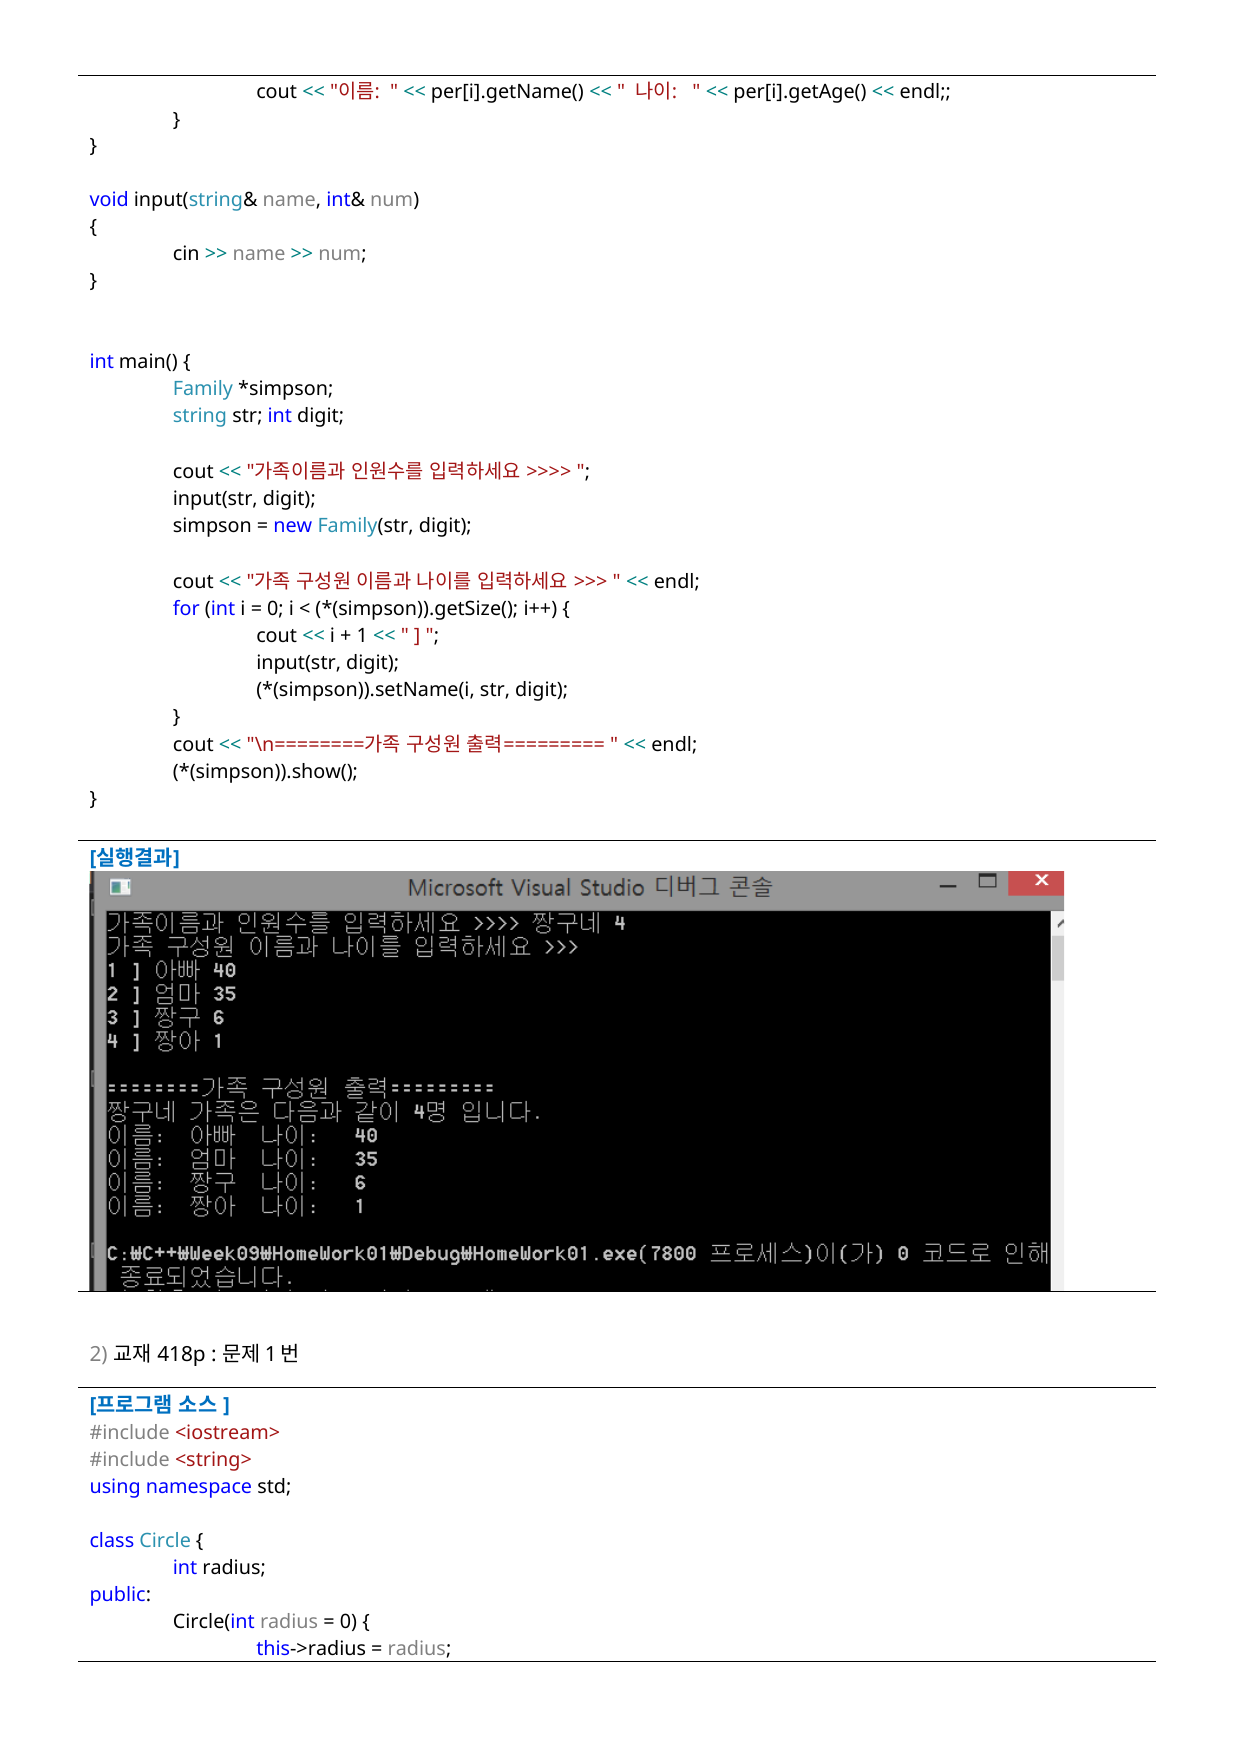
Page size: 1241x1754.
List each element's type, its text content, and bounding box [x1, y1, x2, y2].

table_header 교재 418p : 문제1번 [78, 1337, 1156, 1387]
table_cell [실행결과] [78, 841, 1156, 1291]
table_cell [78, 76, 1156, 840]
picture [89, 871, 1065, 1291]
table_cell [78, 1388, 1156, 1661]
